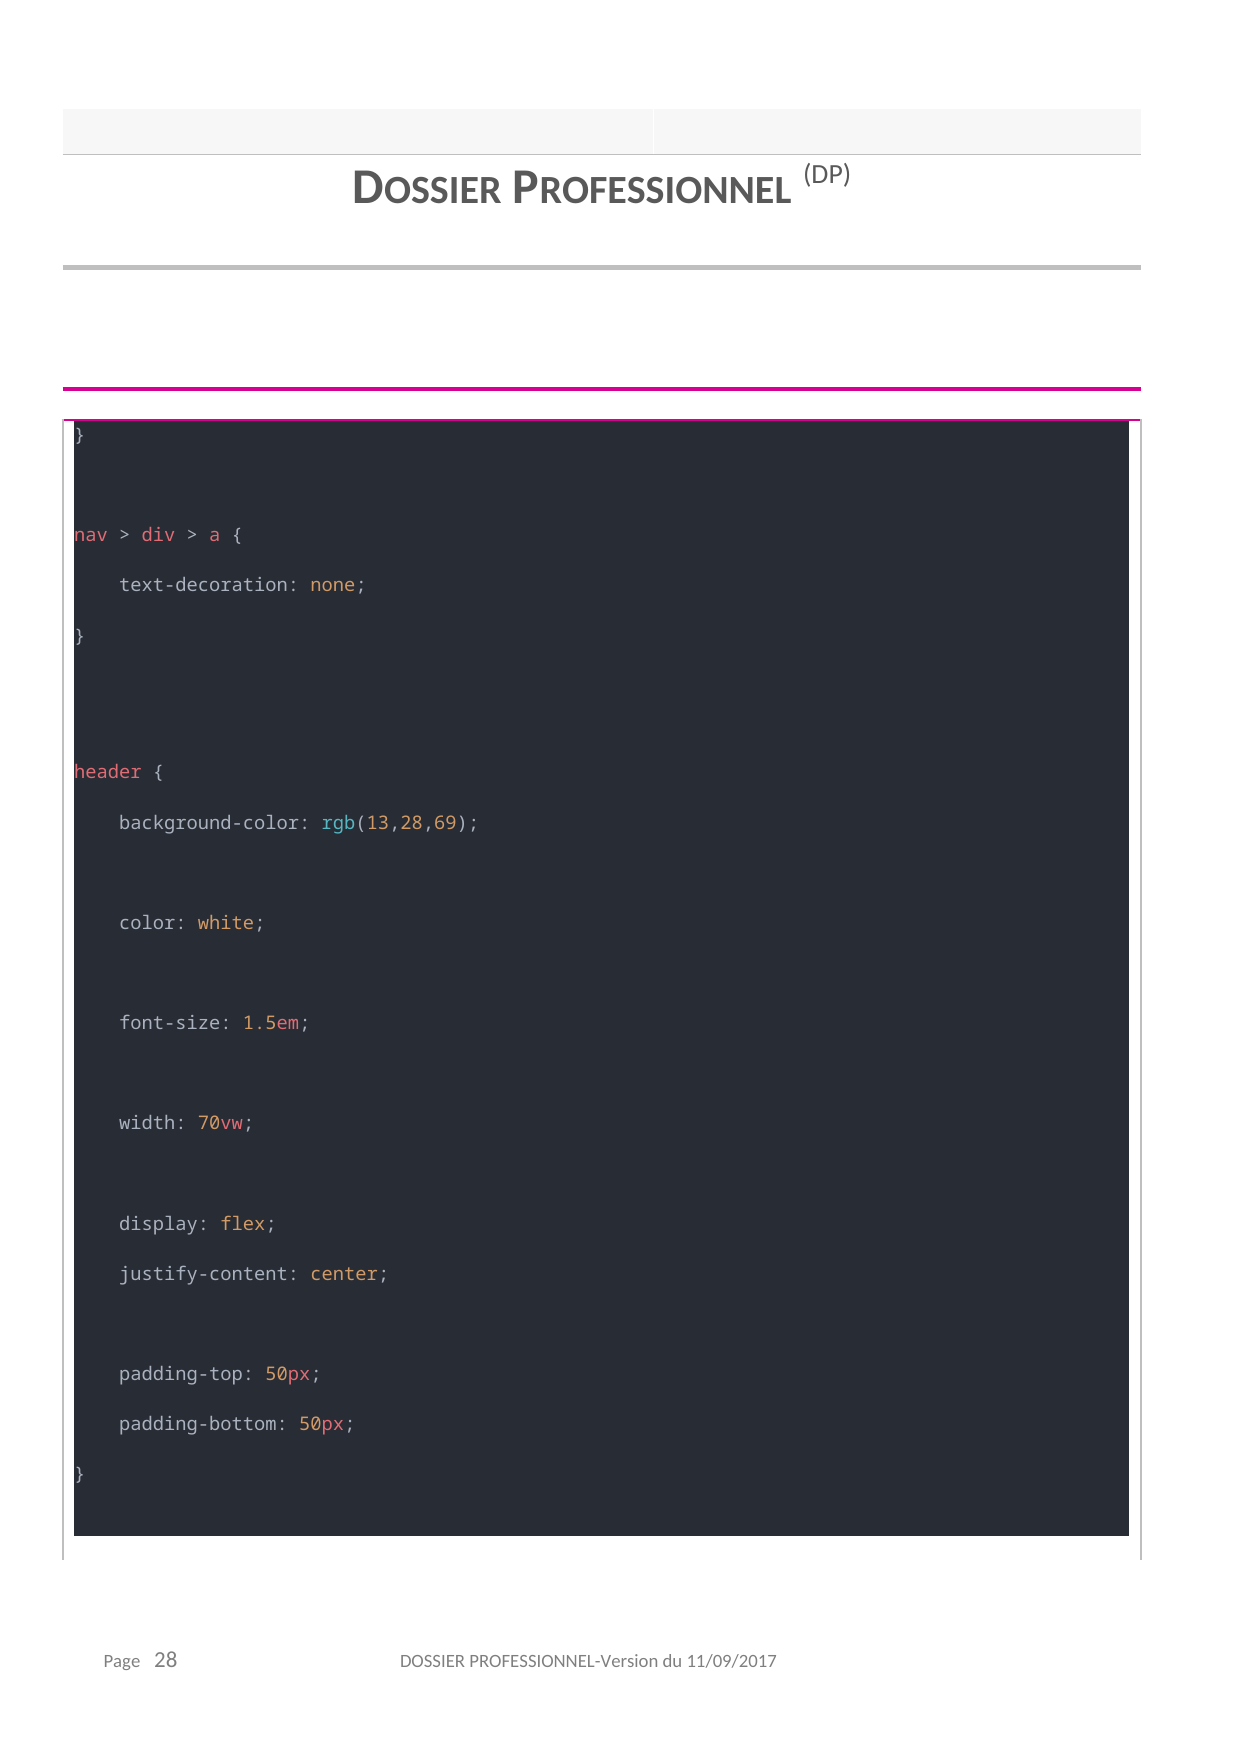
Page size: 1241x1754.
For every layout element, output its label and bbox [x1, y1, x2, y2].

table_cell [64, 421, 1140, 1560]
